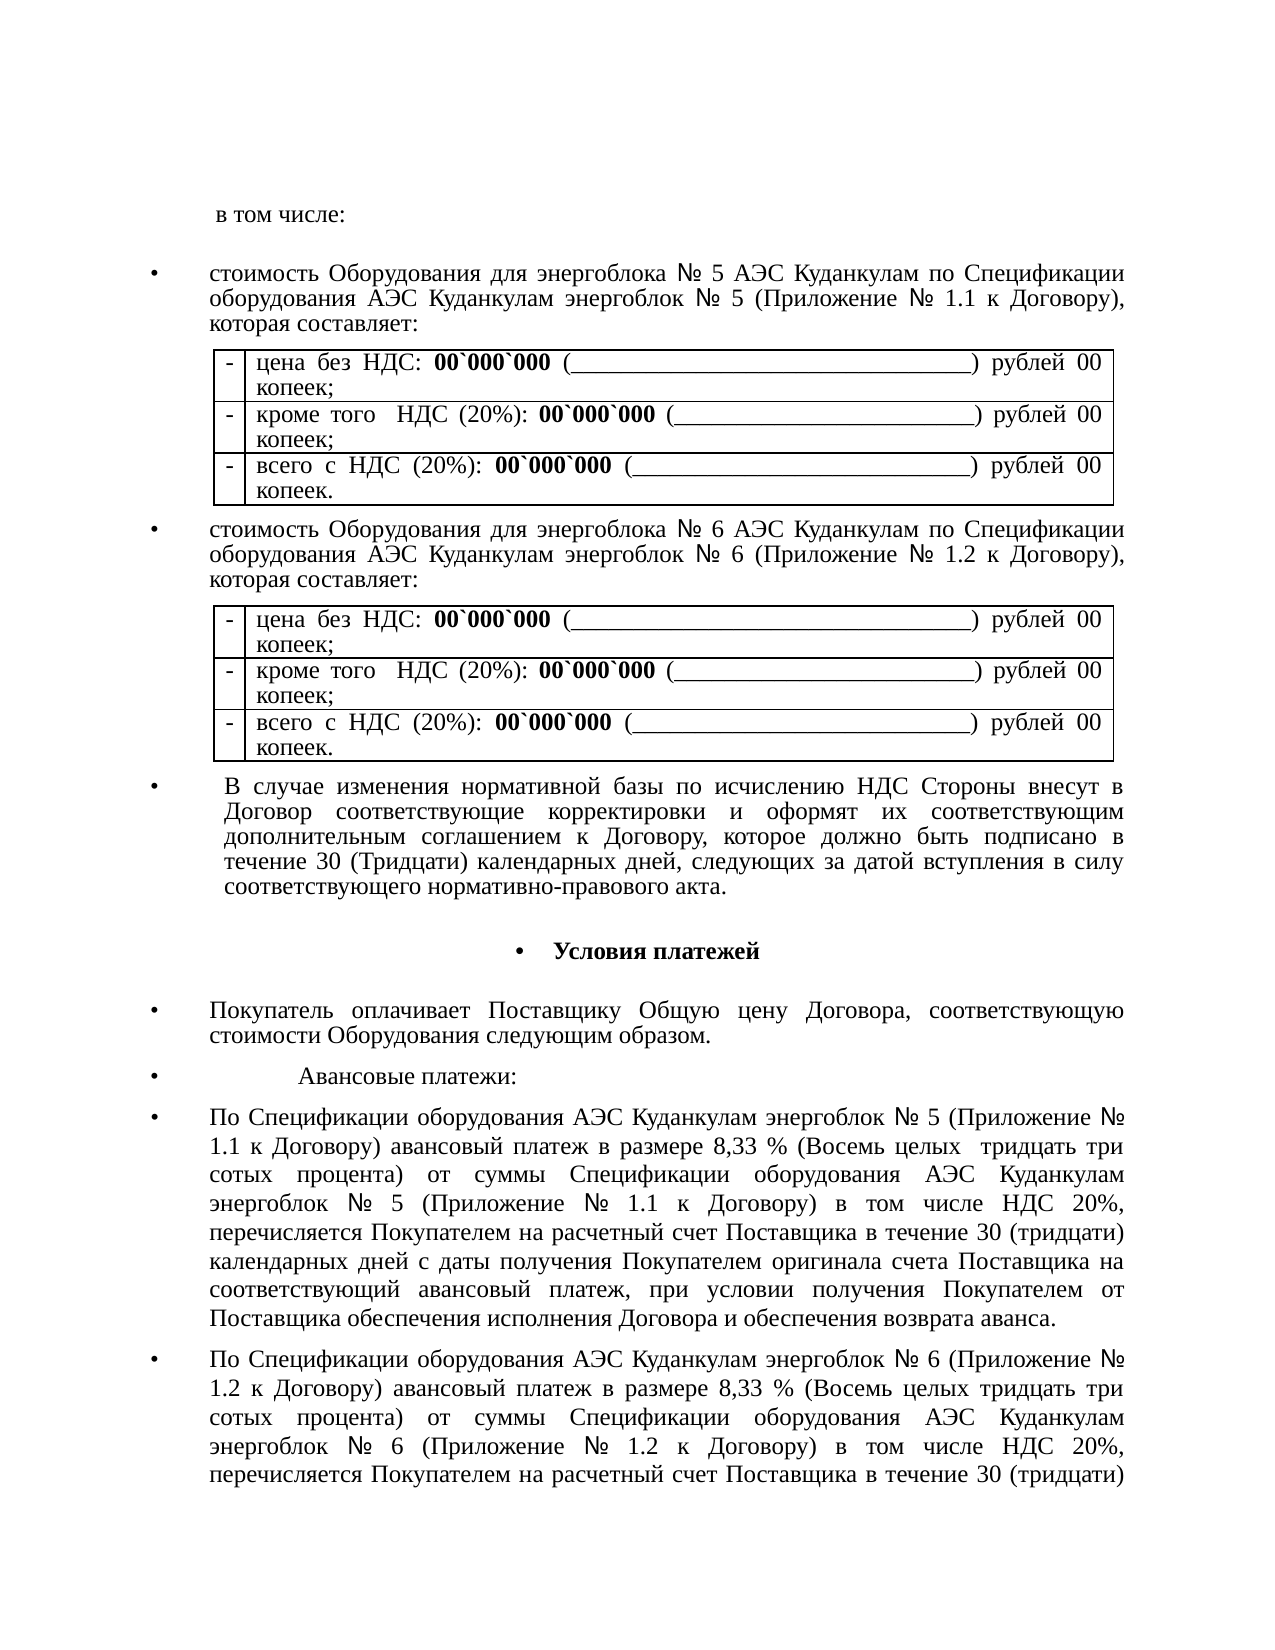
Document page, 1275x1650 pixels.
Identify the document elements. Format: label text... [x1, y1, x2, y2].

table_header - [215, 607, 244, 657]
table_header цена без НДС: 00`000`000 (________________________________) рублей 00 копеек; [246, 351, 1113, 401]
list стоимость Оборудования для энергоблока № 6 АЭС Куданкулам по Спецификации оборудования АЭС Куданкулам энергоблок № 6 (Приложение № 1.2 к Договору), которая составляет: [150, 518, 1125, 593]
table_cell кроме того НДС (20%): 00`000`000 (________________________) рублей 00 копеек; [246, 659, 1113, 708]
table_cell всего с НДС (20%): 00`000`000 (___________________________) рублей 00 копеек. [246, 710, 1113, 760]
text в том числе: [209, 199, 1125, 228]
list Покупатель оплачивает Поставщику Общую цену Договора, соответствующую стоимости Оборудования следующим образом. [150, 999, 1125, 1049]
table_cell - [215, 402, 244, 452]
list В случае изменения нормативной базы по исчислению НДС Стороны внесут в Договор соответствующие корректировки и оформят их соответствующим дополнительным соглашением к Договору, которое должно быть подписано в течение 30 (Тридцати) календарных дней, следующих за датой вступления в силу соответствующего нормативно-правового акта. [150, 774, 1125, 899]
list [150, 1345, 1125, 1489]
table_header - [215, 351, 244, 401]
table_header цена без НДС: 00`000`000 (________________________________) рублей 00 копеек; [246, 607, 1113, 657]
list Условия платежей [150, 937, 1125, 965]
list стоимость Оборудования для энергоблока № 5 АЭС Куданкулам по Спецификации оборудования АЭС Куданкулам энергоблок № 5 (Приложение № 1.1 к Договору), которая составляет: [150, 262, 1125, 337]
table_cell - [215, 454, 244, 504]
table_cell кроме того НДС (20%): 00`000`000 (________________________) рублей 00 копеек; [246, 402, 1113, 452]
table_cell всего с НДС (20%): 00`000`000 (___________________________) рублей 00 копеек. [246, 454, 1113, 504]
list Авансовые платежи: [150, 1061, 1125, 1090]
table_cell - [215, 710, 244, 760]
list По Спецификации оборудования АЭС Куданкулам энергоблок № 5 (Приложение № 1.1 к Договору) авансовый платеж в размере 8,33 % (Восемь целых тридцать три сотых процента) от суммы Спецификации оборудования АЭС Куданкулам энергоблок № 5 (Приложение № 1.1 к Договору) в том числе НДС 20%, перечисляется Покупателем на расчетный счет Поставщика в течение 30 (тридцати) календарных дней с даты получения Покупателем оригинала счета Поставщика на соответствующий авансовый платеж, при условии получения Покупателем от Поставщика обеспечения исполнения Договора и обеспечения возврата аванса. [150, 1102, 1125, 1332]
table_cell - [215, 659, 244, 708]
